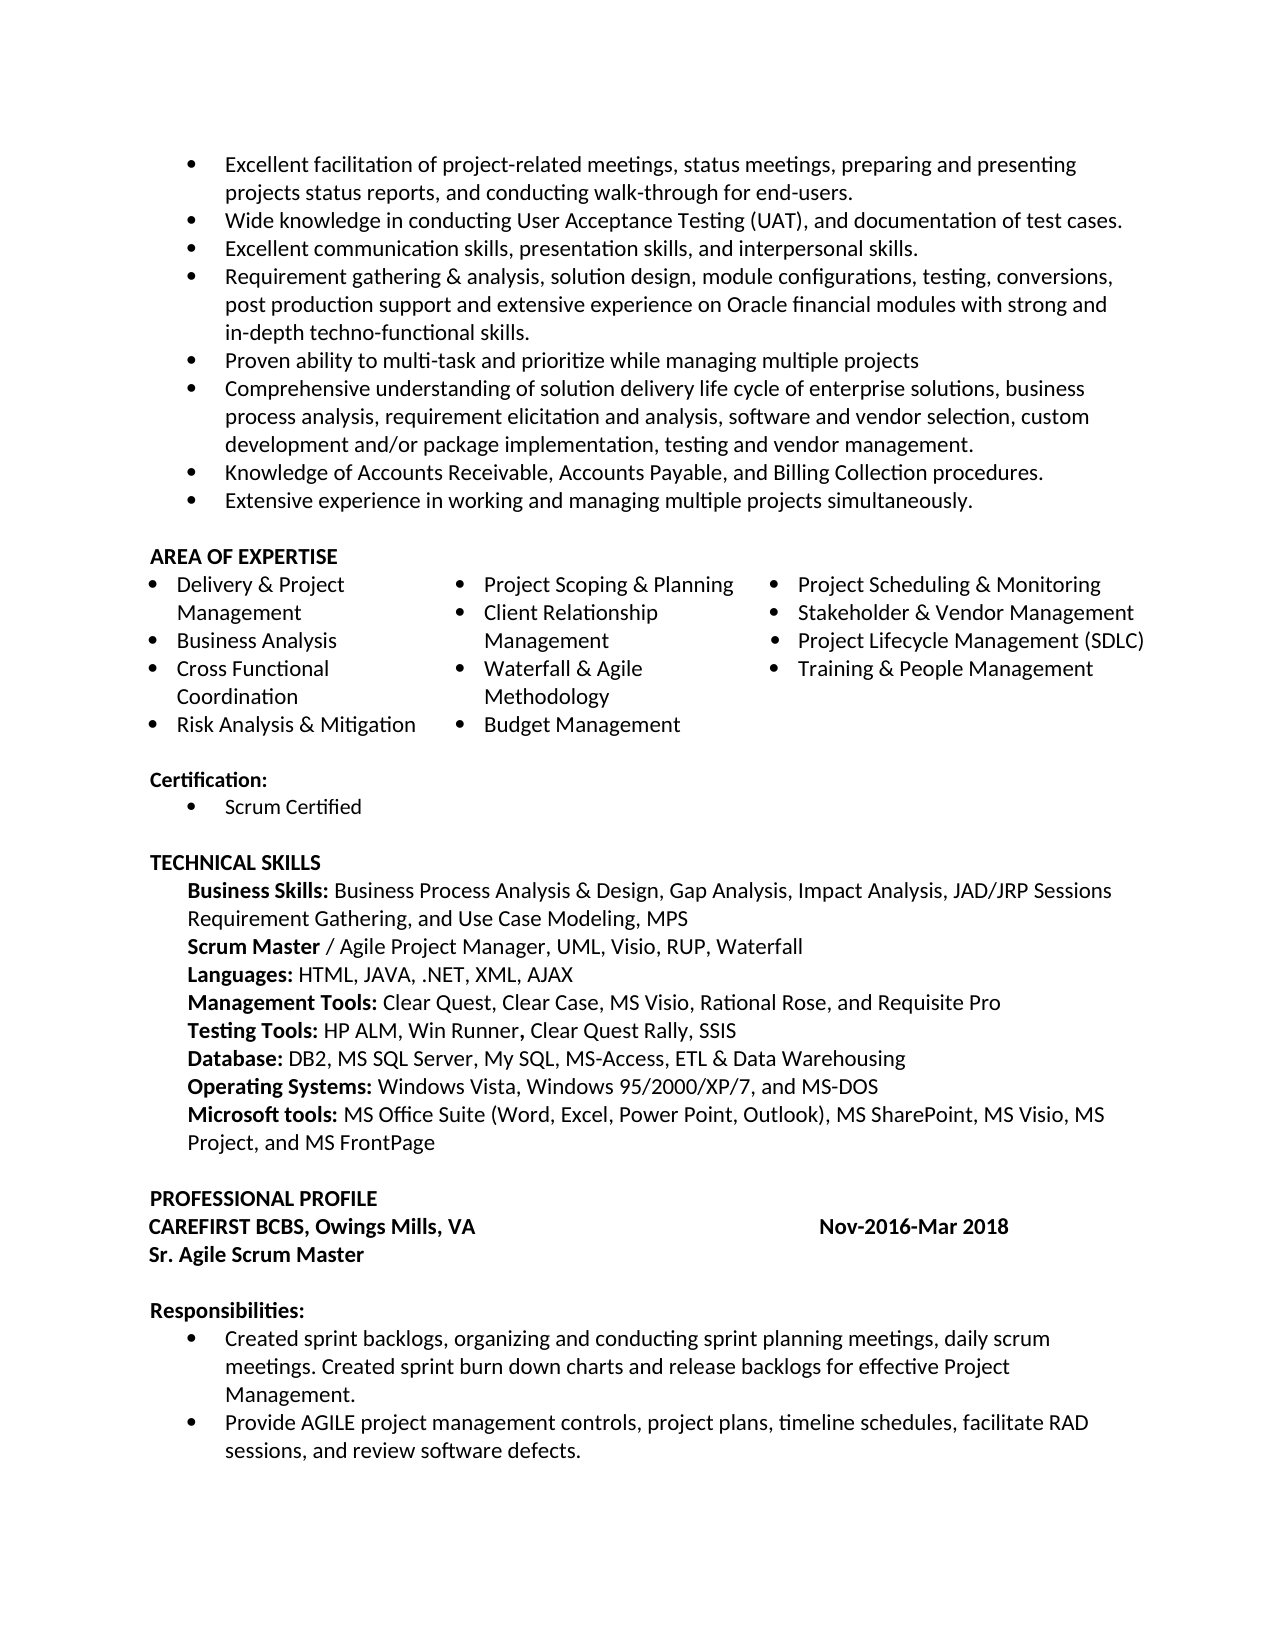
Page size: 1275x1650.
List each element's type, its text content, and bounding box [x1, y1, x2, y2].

text Business Skills: Business Process Analysis & Design, Gap Analysis, Impact Analysis, JAD/JRP Sessions Requirement Gathering, and Use Case Modeling, MPS [187, 876, 1125, 932]
list Excellent communication skills, presentation skills, and interpersonal skills. [187, 234, 1125, 262]
list Wide knowledge in conducting User Acceptance Testing (UAT), and documentation of test cases. [187, 206, 1125, 234]
text Microsoft tools: MS Office Suite (Word, Excel, Power Point, Outlook), MS SharePoint, MS Visio, MS Project, and MS FrontPage [187, 1100, 1125, 1156]
text Responsibilities: [150, 1296, 1087, 1324]
table_header Project Scheduling & Monitoring Stakeholder & Vendor Management Project Lifecycle Management (SDLC) Training & People Management [771, 570, 1125, 766]
text Scrum Master / Agile Project Manager, UML, Visio, RUP, Waterfall [187, 932, 1125, 960]
list Knowledge of Accounts Receivable, Accounts Payable, and Billing Collection procedures. [187, 458, 1125, 486]
list Scrum Certified [187, 793, 1125, 820]
text Management Tools: Clear Quest, Clear Case, MS Visio, Rational Rose, and Requisite Pro [187, 988, 1125, 1016]
text Certification: [150, 766, 1125, 793]
list Created sprint backlogs, organizing and conducting sprint planning meetings, daily scrum meetings. Created sprint burn down charts and release backlogs for effective Project Management. [187, 1324, 1125, 1408]
text PROFESSIONAL PROFILE [150, 1184, 1125, 1212]
list Extensive experience in working and managing multiple projects simultaneously. [187, 486, 1125, 514]
table_header Delivery & Project Management Business Analysis Cross Functional Coordination Risk Analysis & Mitigation [150, 570, 457, 766]
list Excellent facilitation of project-related meetings, status meetings, preparing and presenting projects status reports, and conducting walk-through for end-users. [187, 150, 1125, 206]
text Testing Tools: HP ALM, Win Runner, Clear Quest Rally, SSIS [187, 1016, 1125, 1044]
list Requirement gathering & analysis, solution design, module configurations, testing, conversions, post production support and extensive experience on Oracle financial modules with strong and in-depth techno-functional skills. [187, 262, 1125, 346]
text TECHNICAL SKILLS [150, 848, 1125, 876]
list Comprehensive understanding of solution delivery life cycle of enterprise solutions, business process analysis, requirement elicitation and analysis, software and vendor selection, custom development and/or package implementation, testing and vendor management. [187, 374, 1125, 458]
list Proven ability to multi-task and prioritize while managing multiple projects [187, 346, 1125, 374]
text Operating Systems: Windows Vista, Windows 95/2000/XP/7, and MS-DOS [187, 1072, 1125, 1100]
text Database: DB2, MS SQL Server, My SQL, MS-Access, ETL & Data Warehousing [187, 1044, 1125, 1072]
table_header Project Scoping & Planning Client Relationship Management Waterfall & Agile Methodology Budget Management [457, 570, 771, 766]
list Provide AGILE project management controls, project plans, timeline schedules, facilitate RAD sessions, and review software defects. [187, 1408, 1125, 1464]
text AREA OF EXPERTISE [150, 542, 1122, 570]
text CAREFIRST BCBS, Owings Mills, VA Nov-2016-Mar 2018 Sr. Agile Scrum Master [150, 1212, 1125, 1268]
text Languages: HTML, JAVA, .NET, XML, AJAX [187, 960, 1125, 988]
